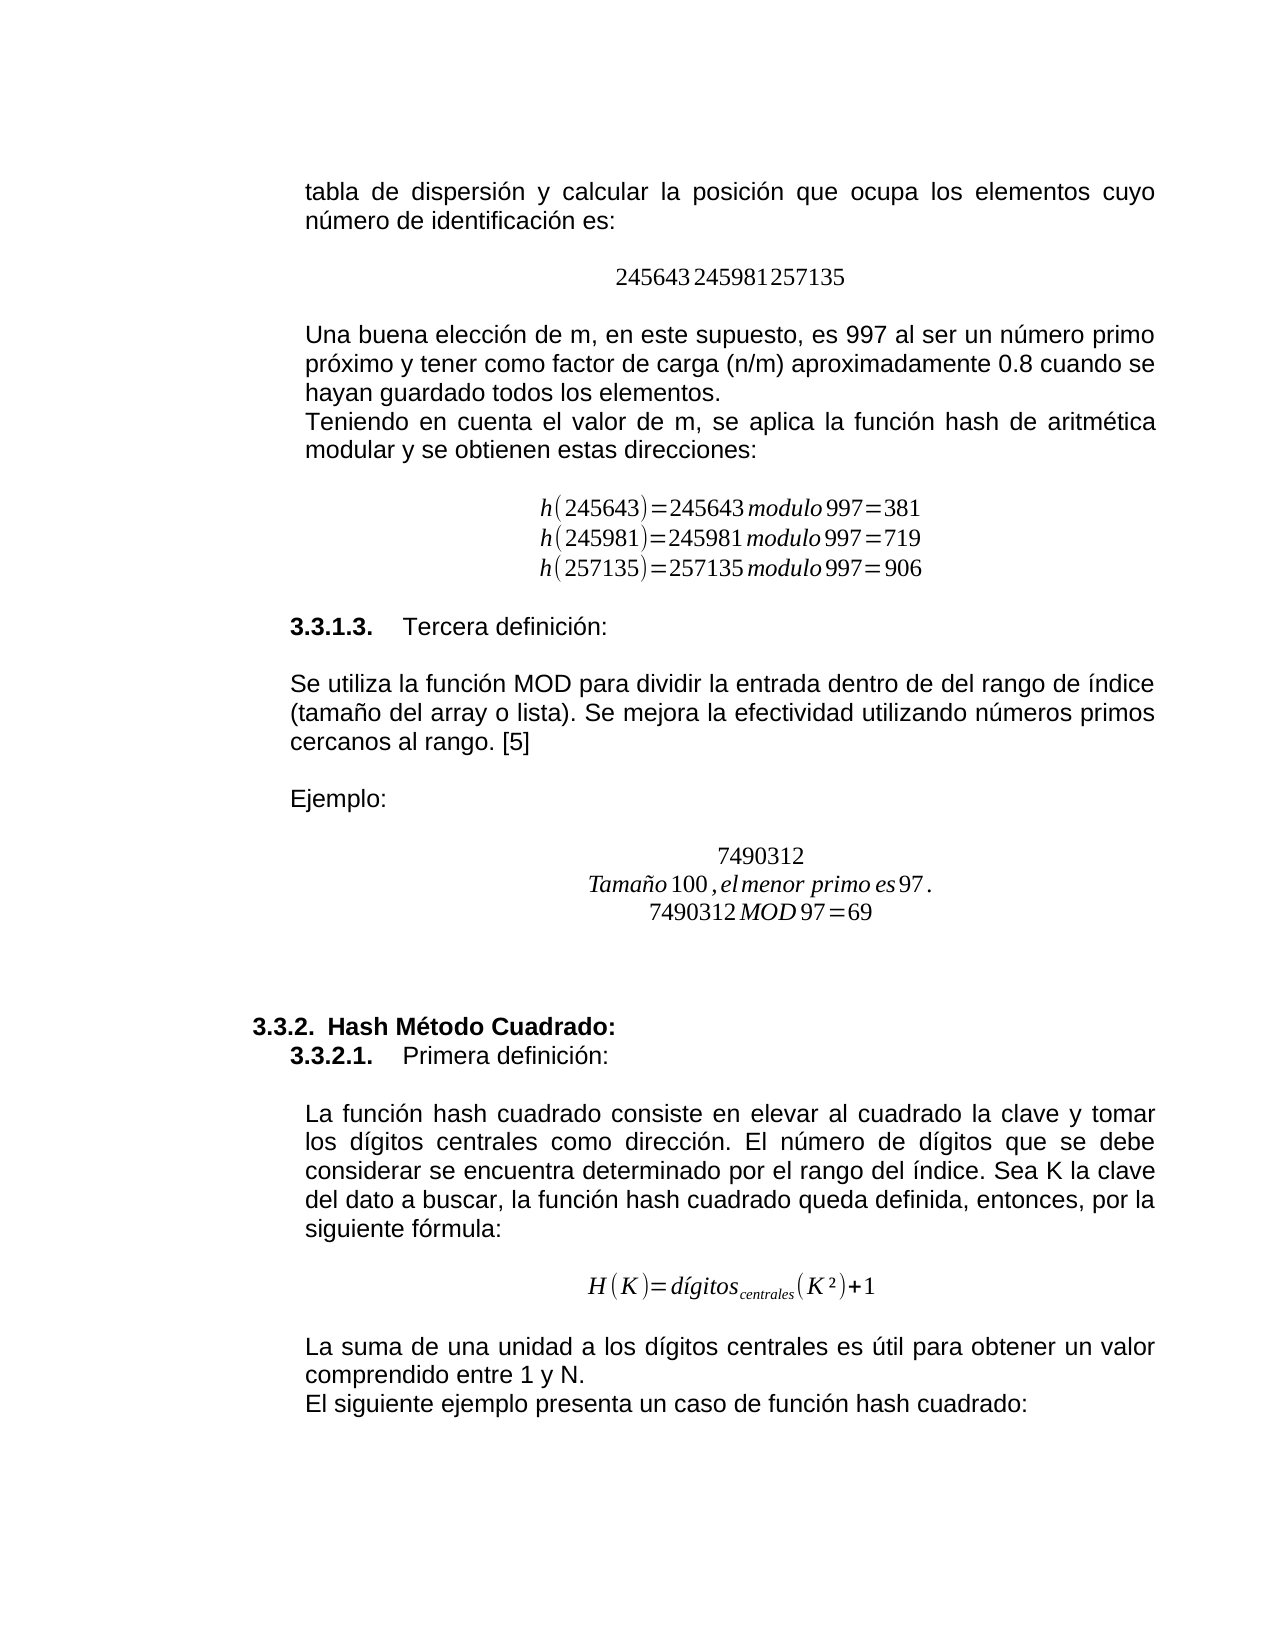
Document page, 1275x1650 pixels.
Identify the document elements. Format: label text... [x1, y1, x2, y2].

text El siguiente ejemplo presenta un caso de función hash cuadrado: [305, 1389, 1157, 1418]
text La suma de una unidad a los dígitos centrales es útil para obtener un valor comprendido entre 1 y N. [305, 1332, 1157, 1389]
list Primera definición: [290, 1041, 1157, 1070]
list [305, 177, 1157, 235]
list Una buena elección de m, en este supuesto, es 997 al ser un número primo próximo y tener como factor de carga (n/m) aproximadamente 0.8 cuando se hayan guardado todos los elementos. [305, 320, 1157, 406]
list Tercera definición: [290, 611, 1157, 640]
list Teniendo en cuenta el valor de m, se aplica la función hash de aritmética modular y se obtienen estas direcciones: [305, 406, 1157, 464]
text La función hash cuadrado consiste en elevar al cuadrado la clave y tomar los dígitos centrales como dirección. El número de dígitos que se debe considerar se encuentra determinado por el rango del índice. Sea K la clave del dato a buscar, la función hash cuadrado queda definida, entonces, por la siguiente fórmula: [305, 1098, 1157, 1242]
text Ejemplo: [290, 784, 1157, 813]
list Hash Método Cuadrado: [252, 1012, 1157, 1041]
text Se utiliza la función MOD para dividir la entrada dentro de del rango de índice (tamaño del array o lista). Se mejora la efectividad utilizando números primos cercanos al rango. [5] [290, 669, 1157, 755]
